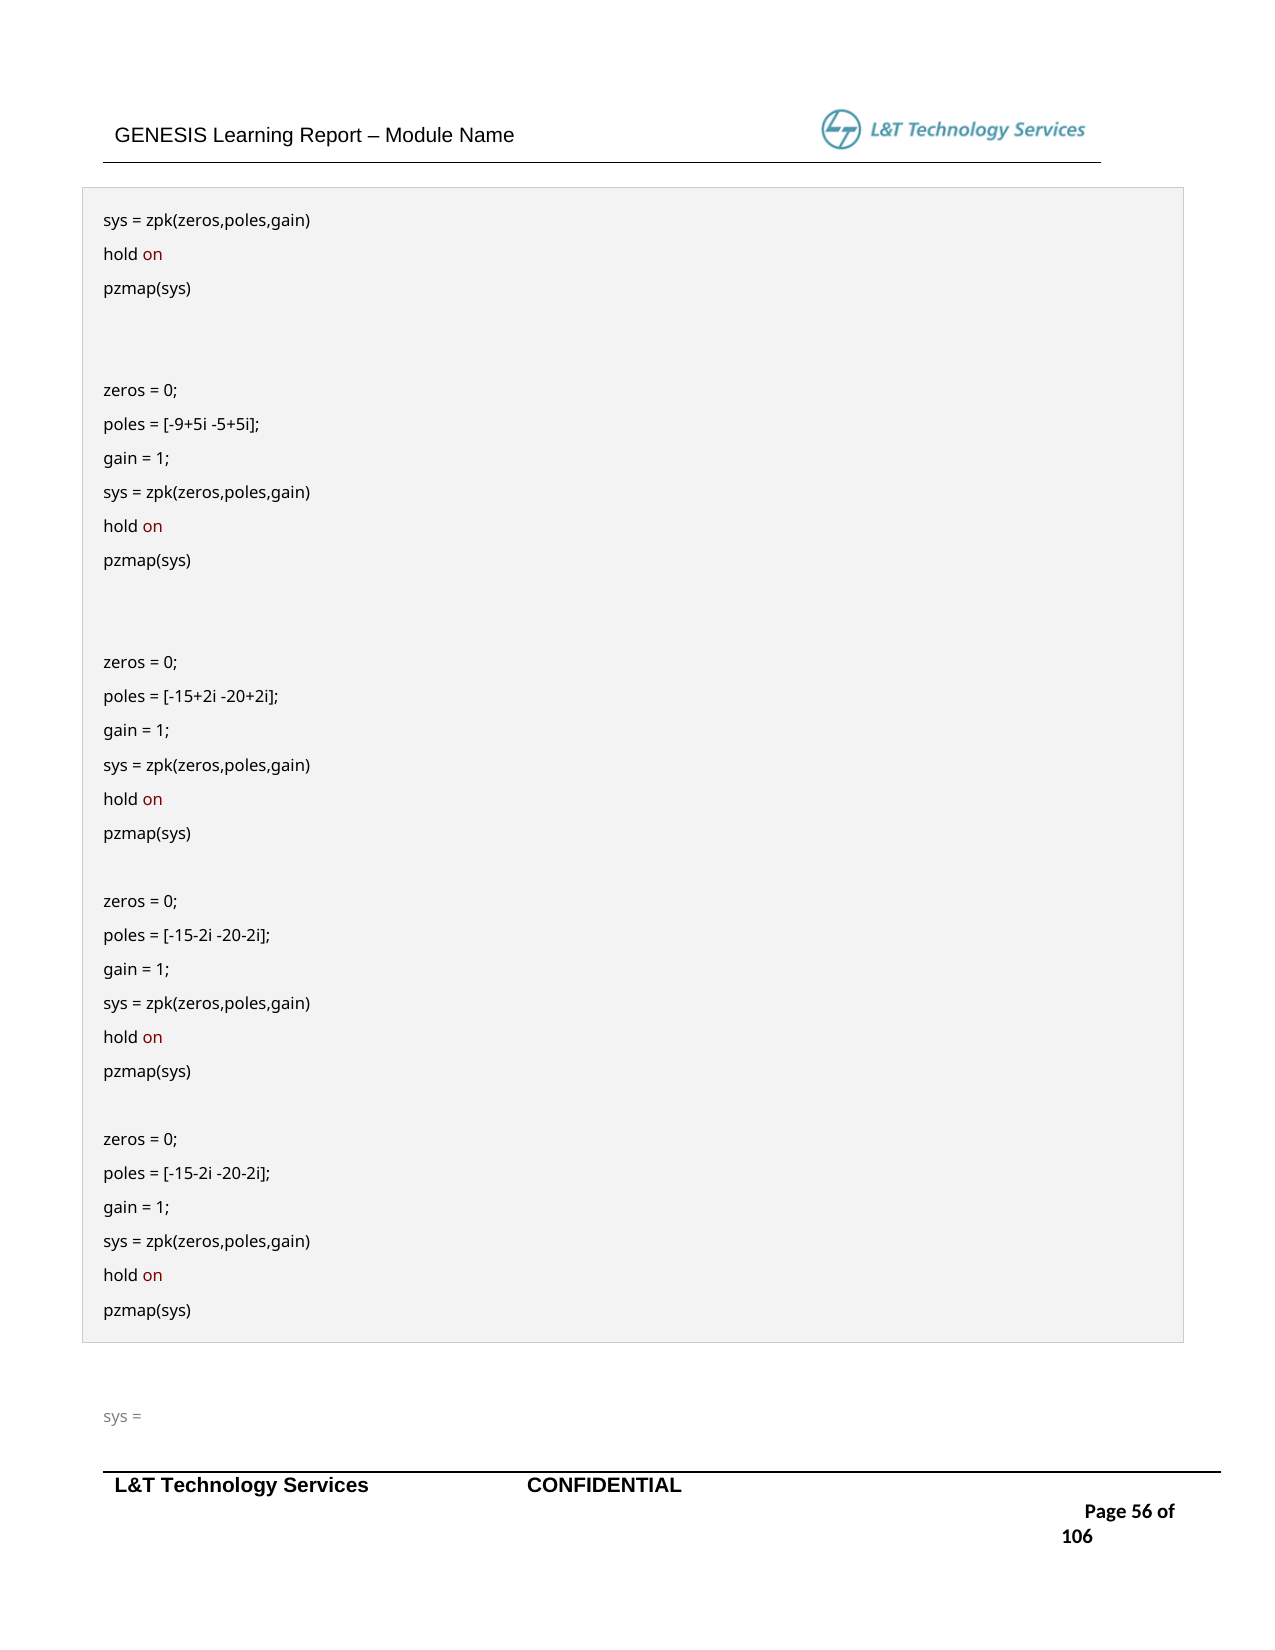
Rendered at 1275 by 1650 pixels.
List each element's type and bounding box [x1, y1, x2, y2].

text [83, 188, 1183, 1342]
text [103, 1370, 1162, 1427]
